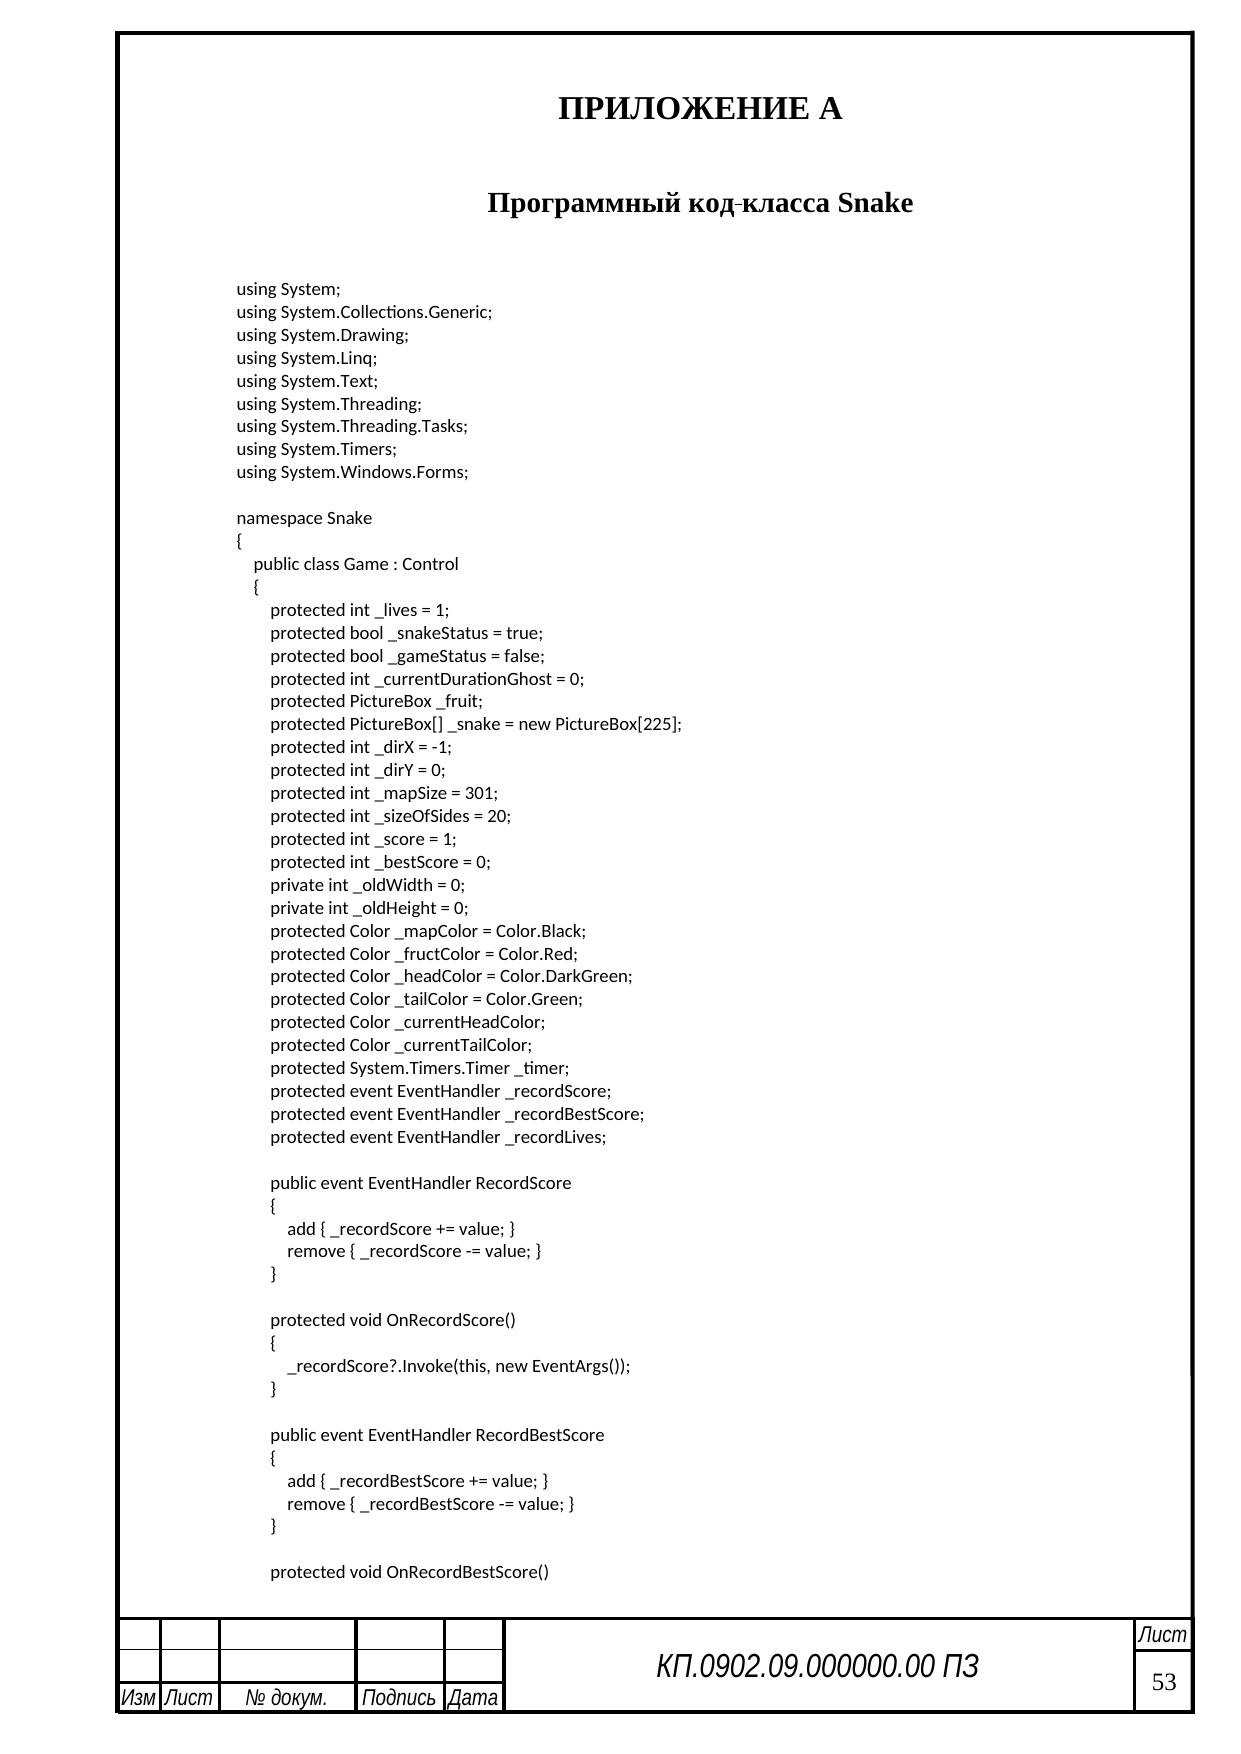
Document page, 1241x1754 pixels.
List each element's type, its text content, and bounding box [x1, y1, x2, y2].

text public event EventHandler RecordBestScore [148, 1423, 1164, 1446]
text using System.Timers; [148, 438, 1164, 461]
text protected event EventHandler _recordScore; [148, 1079, 1164, 1102]
text { [148, 1446, 1164, 1469]
text using System.Linq; [148, 346, 1164, 369]
text protected void OnRecordBestScore() [148, 1561, 1164, 1583]
text _recordScore?.Invoke(this, new EventArgs()); [148, 1354, 1164, 1377]
text private int _oldHeight = 0; [148, 896, 1164, 919]
text } [148, 1515, 1164, 1538]
text } [148, 1377, 1164, 1400]
text protected PictureBox[] _snake = new PictureBox[225]; [148, 713, 1164, 736]
text protected int _currentDurationGhost = 0; [148, 667, 1164, 690]
text protected int _score = 1; [148, 827, 1164, 850]
text protected PictureBox _fruit; [148, 690, 1164, 713]
text protected int _lives = 1; [148, 598, 1164, 621]
text { [148, 1331, 1164, 1354]
text remove { _recordBestScore -= value; } [148, 1492, 1164, 1515]
text add { _recordBestScore += value; } [148, 1469, 1164, 1492]
text private int _oldWidth = 0; [148, 873, 1164, 896]
text protected Color _currentTailColor; [148, 1033, 1164, 1056]
text protected int _dirX = -1; [148, 736, 1164, 758]
text Приложение А [236, 89, 1164, 127]
text namespace Snake [148, 506, 1164, 529]
text protected event EventHandler _recordLives; [148, 1125, 1164, 1148]
text public event EventHandler RecordScore [148, 1171, 1164, 1194]
text using System.Collections.Generic; [148, 300, 1164, 323]
text remove { _recordScore -= value; } [148, 1240, 1164, 1263]
text using System; [148, 277, 1164, 300]
text protected Color _mapColor = Color.Black; [148, 919, 1164, 942]
text using System.Drawing; [148, 323, 1164, 346]
text using System.Threading; [148, 392, 1164, 415]
text Программный код класса Snake [236, 185, 1164, 219]
text protected void OnRecordScore() [148, 1308, 1164, 1331]
text { [148, 575, 1164, 598]
text protected int _mapSize = 301; [148, 781, 1164, 804]
text protected System.Timers.Timer _timer; [148, 1056, 1164, 1079]
text protected Color _fructColor = Color.Red; [148, 942, 1164, 965]
text protected int _sizeOfSides = 20; [148, 804, 1164, 827]
text using System.Windows.Forms; [148, 461, 1164, 483]
text protected int _dirY = 0; [148, 758, 1164, 781]
text protected Color _headColor = Color.DarkGreen; [148, 965, 1164, 988]
text protected Color _currentHeadColor; [148, 1011, 1164, 1033]
text { [148, 529, 1164, 552]
text protected int _bestScore = 0; [148, 850, 1164, 873]
text } [148, 1263, 1164, 1286]
text using System.Text; [148, 369, 1164, 392]
text protected bool _gameStatus = false; [148, 644, 1164, 667]
text protected Color _tailColor = Color.Green; [148, 988, 1164, 1011]
text protected bool _snakeStatus = true; [148, 621, 1164, 644]
text using System.Threading.Tasks; [148, 415, 1164, 438]
text protected event EventHandler _recordBestScore; [148, 1102, 1164, 1125]
text add { _recordScore += value; } [148, 1217, 1164, 1240]
text { [148, 1194, 1164, 1217]
text public class Game : Control [148, 552, 1164, 575]
